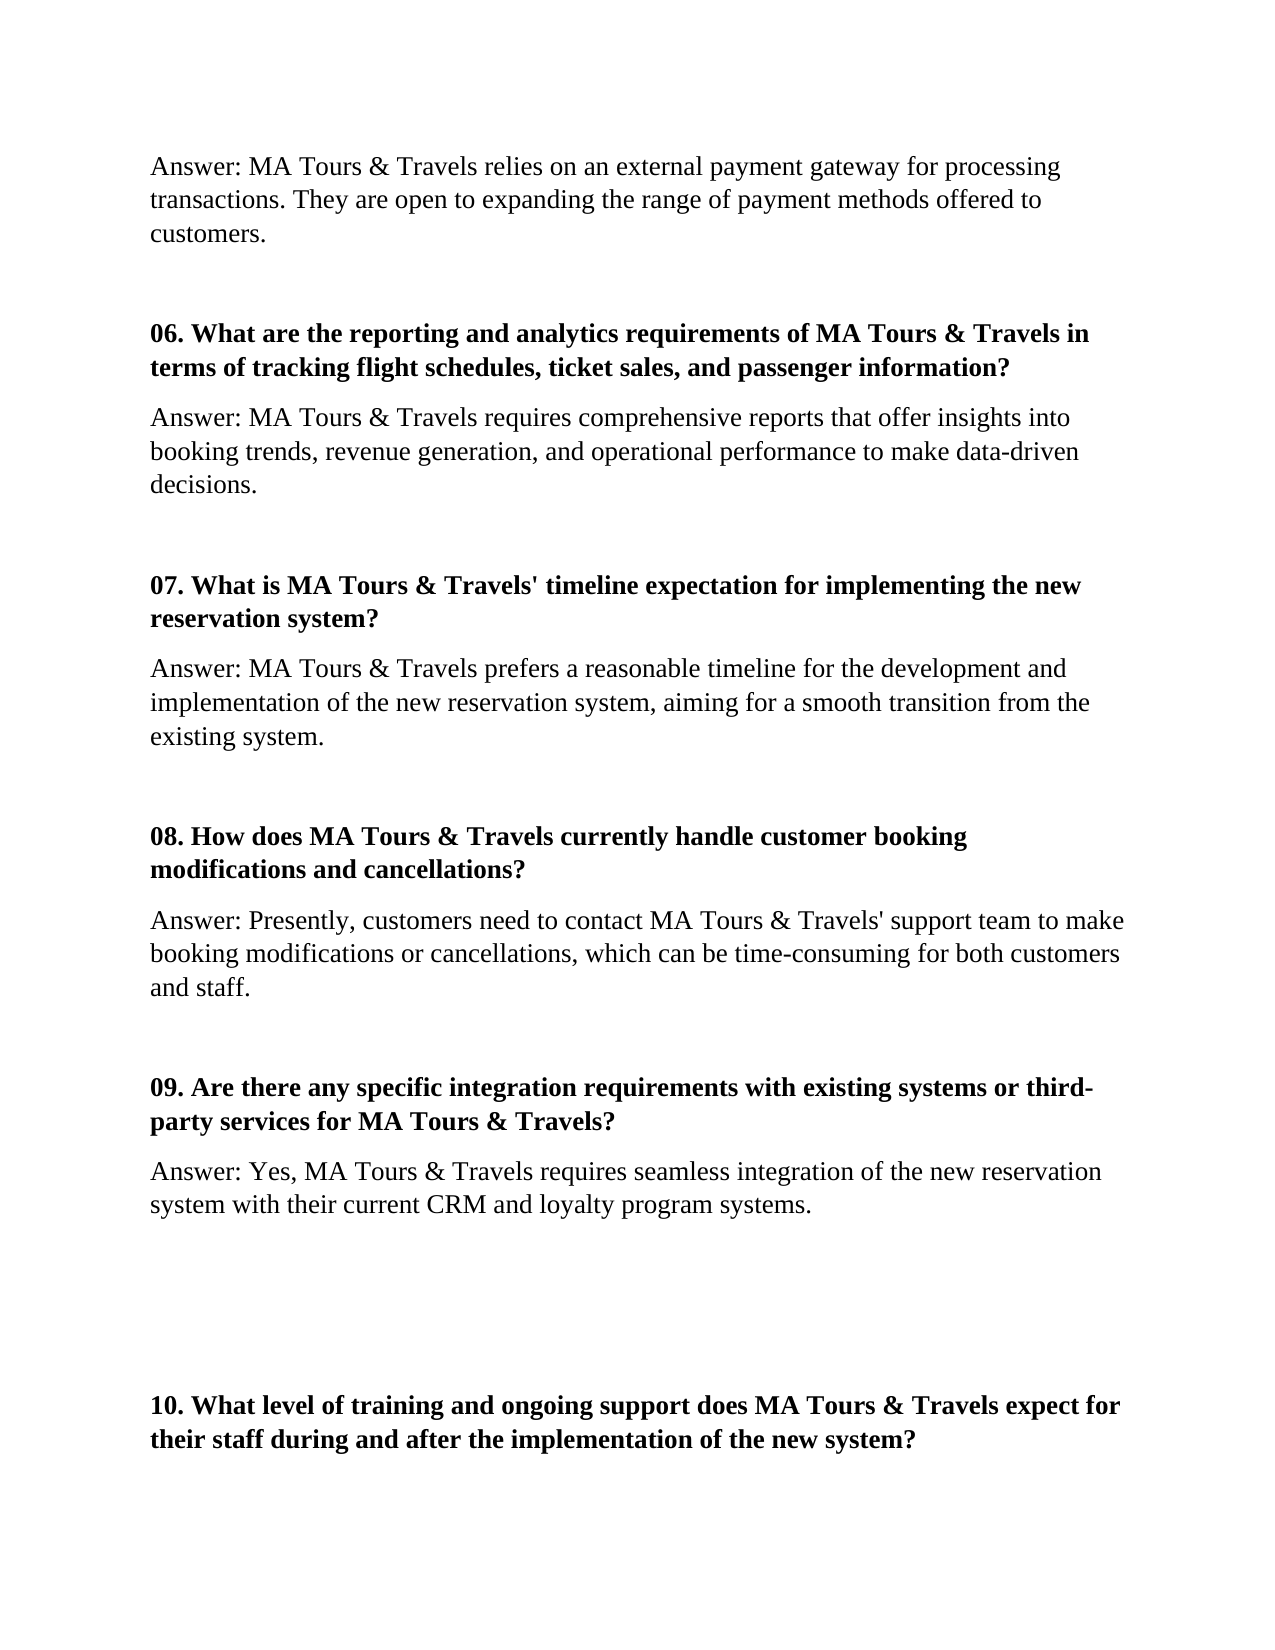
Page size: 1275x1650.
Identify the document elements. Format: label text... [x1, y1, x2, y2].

text Answer: Presently, customers need to contact MA Tours & Travels' support team to make booking modifications or cancellations, which can be time-consuming for both customers and staff. [150, 904, 1125, 1002]
text Answer: Yes, MA Tours & Travels requires seamless integration of the new reservation system with their current CRM and loyalty program systems. [150, 1155, 1125, 1220]
text 10. What level of training and ongoing support does MA Tours & Travels expect for their staff during and after the implementation of the new system? [150, 1389, 1125, 1454]
text Answer: MA Tours & Travels requires comprehensive reports that offer insights into booking trends, revenue generation, and operational performance to make data-driven decisions. [150, 401, 1125, 499]
text 08. How does MA Tours & Travels currently handle customer booking modifications and cancellations? [150, 820, 1125, 885]
text 06. What are the reporting and analytics requirements of MA Tours & Travels in terms of tracking flight schedules, ticket sales, and passenger information? [150, 317, 1125, 382]
text 07. What is MA Tours & Travels' timeline expectation for implementing the new reservation system? [150, 569, 1125, 633]
text Answer: MA Tours & Travels prefers a reasonable timeline for the development and implementation of the new reservation system, aiming for a smooth transition from the existing system. [150, 652, 1125, 751]
text 09. Are there any specific integration requirements with existing systems or third- party services for MA Tours & Travels? [150, 1071, 1125, 1136]
text Answer: MA Tours & Travels relies on an external payment gateway for processing transactions. They are open to expanding the range of payment methods offered to customers. [150, 150, 1125, 248]
